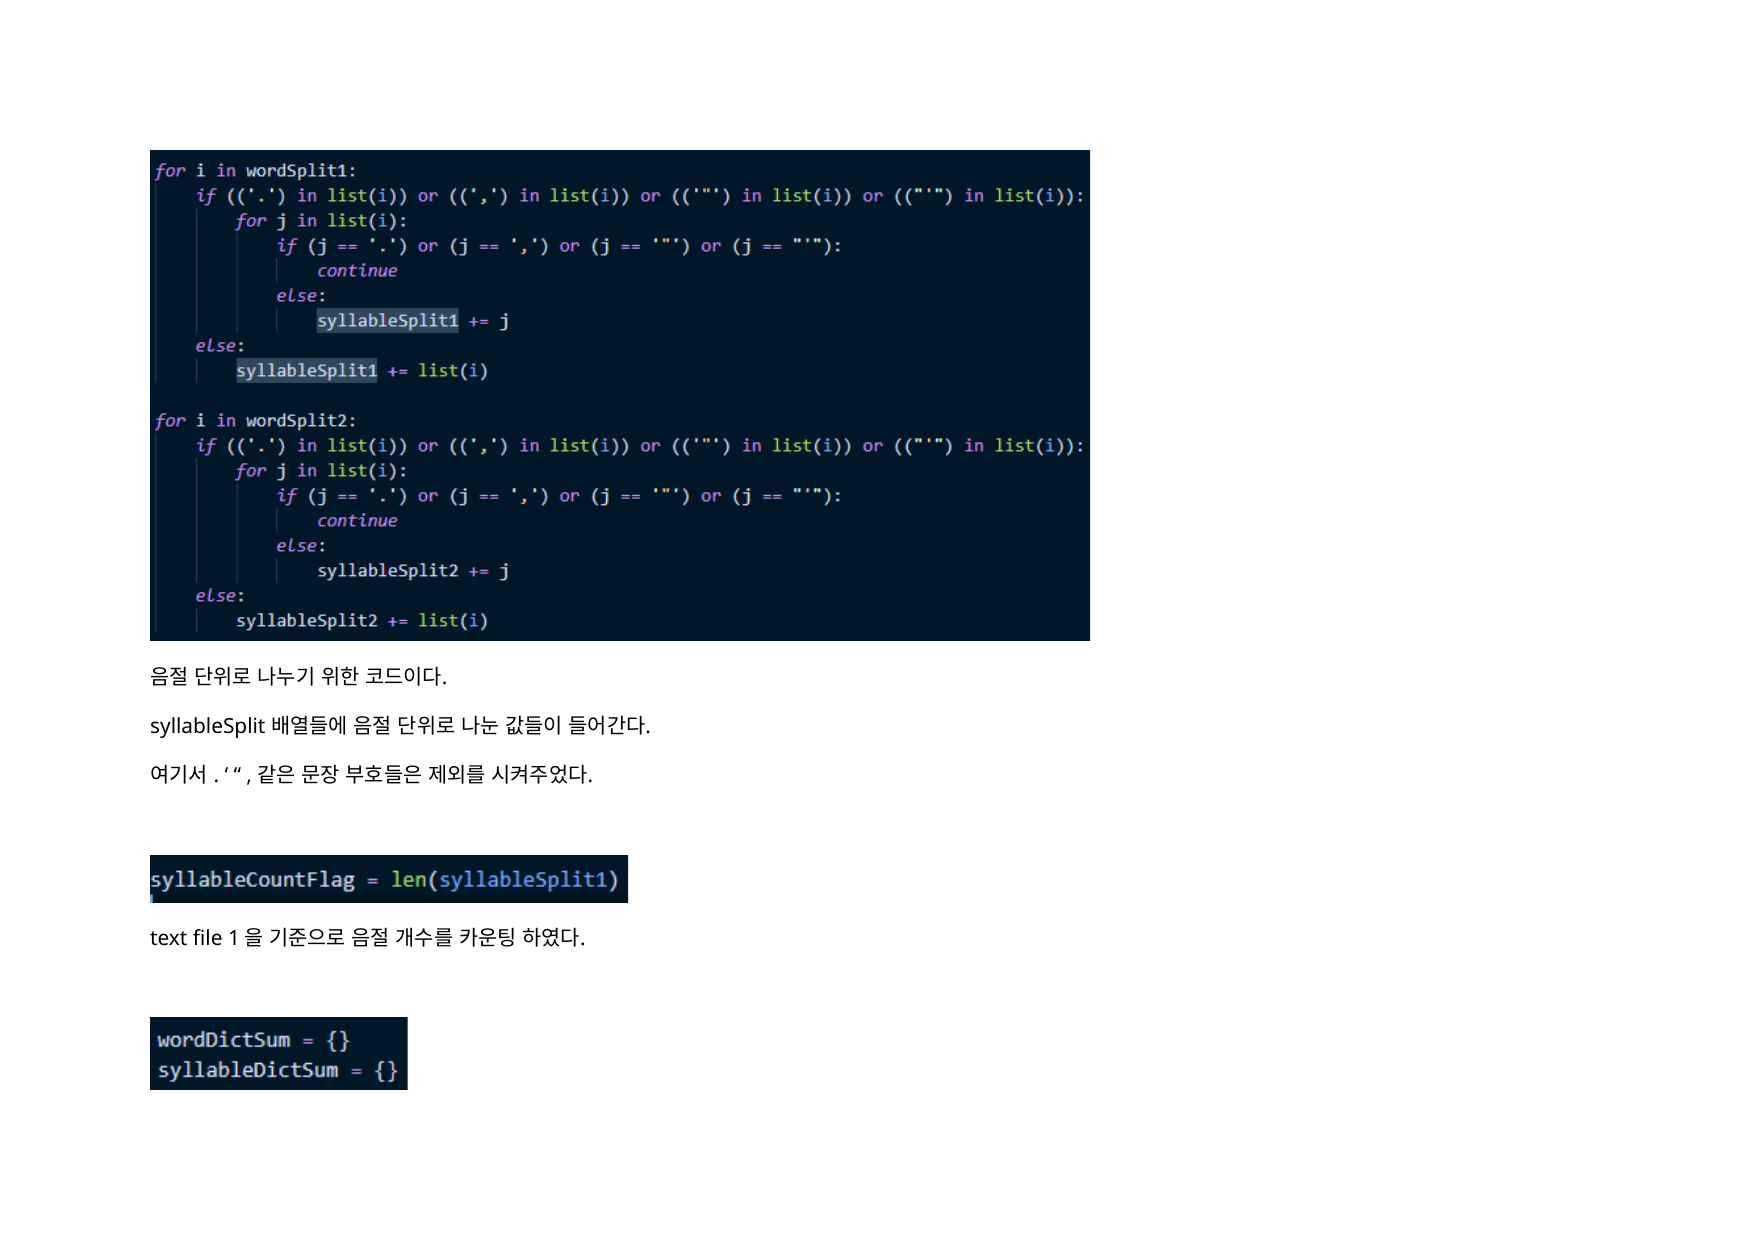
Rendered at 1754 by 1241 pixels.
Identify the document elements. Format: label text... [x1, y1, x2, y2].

text text file 1을 기준으로 음절 개수를 카운팅 하였다. [150, 921, 1577, 951]
picture [150, 1017, 408, 1090]
picture [150, 855, 629, 903]
text syllableSplit 배열들에 음절 단위로 나눈 값들이 들어간다. [150, 709, 1577, 739]
picture [150, 150, 1091, 641]
text 음절 단위로 나누기 위한 코드이다. [150, 660, 1577, 690]
text 여기서 . ‘ “ , 같은 문장 부호들은 제외를 시켜주었다. [150, 759, 1577, 789]
